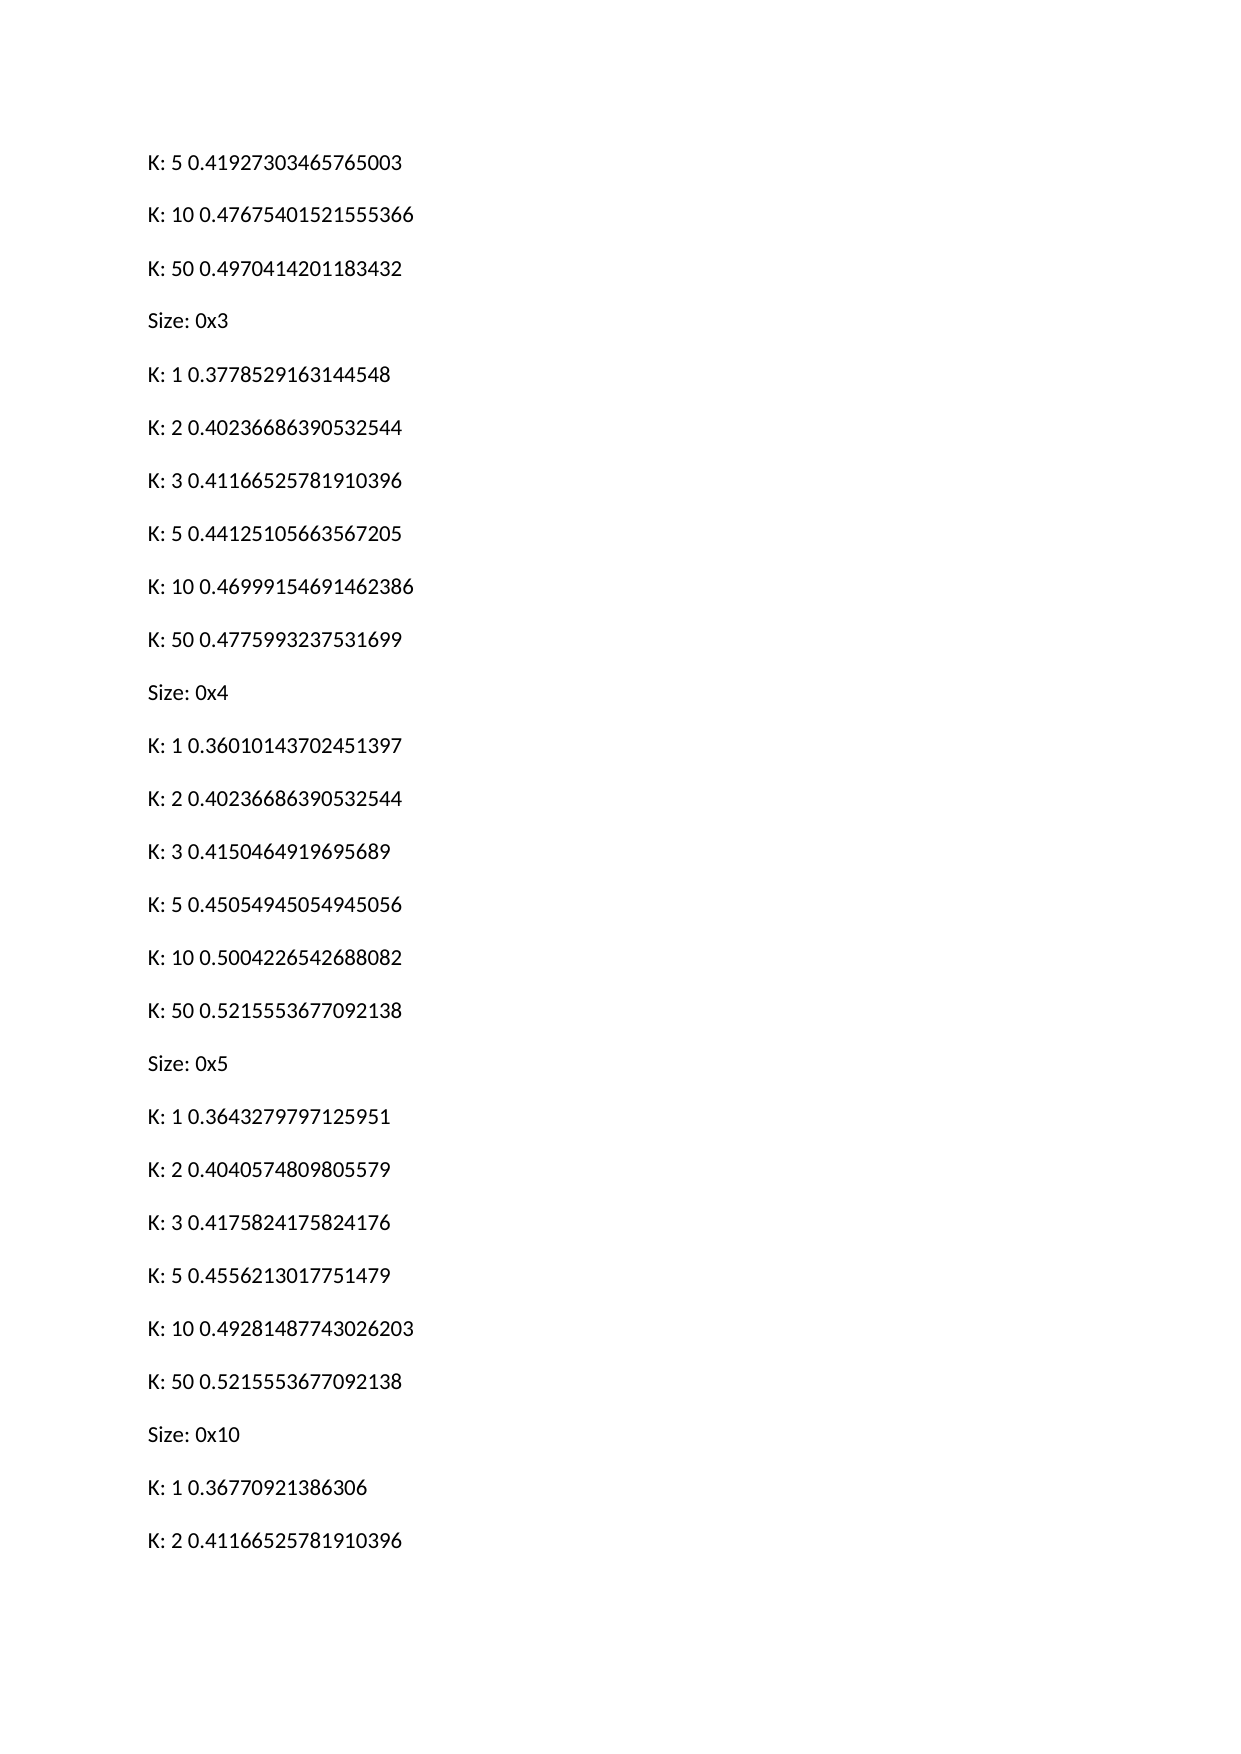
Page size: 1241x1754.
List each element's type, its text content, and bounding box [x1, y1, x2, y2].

text K: 10 0.49281487743026203 [148, 1314, 1093, 1342]
text K: 50 0.4775993237531699 [148, 625, 1093, 653]
text K: 3 0.4150464919695689 [148, 837, 1093, 865]
text K: 1 0.3643279797125951 [148, 1102, 1093, 1130]
text K: 1 0.36770921386306 [148, 1473, 1093, 1501]
text K: 10 0.46999154691462386 [148, 572, 1093, 600]
text K: 3 0.41166525781910396 [148, 466, 1093, 494]
text K: 2 0.40236686390532544 [148, 784, 1093, 812]
text K: 2 0.4040574809805579 [148, 1155, 1093, 1183]
text K: 50 0.5215553677092138 [148, 996, 1093, 1024]
text K: 1 0.3778529163144548 [148, 360, 1093, 388]
text K: 1 0.36010143702451397 [148, 731, 1093, 759]
text K: 5 0.4556213017751479 [148, 1261, 1093, 1289]
text Size: 0x10 [148, 1420, 1093, 1448]
text Size: 0x5 [148, 1049, 1093, 1077]
text K: 50 0.5215553677092138 [148, 1367, 1093, 1395]
text K: 5 0.45054945054945056 [148, 890, 1093, 918]
text K: 2 0.41166525781910396 [148, 1526, 1093, 1554]
text K: 5 0.41927303465765003 [148, 148, 1093, 176]
text K: 5 0.44125105663567205 [148, 519, 1093, 547]
text Size: 0x3 [148, 307, 1093, 335]
text K: 3 0.4175824175824176 [148, 1208, 1093, 1236]
text K: 2 0.40236686390532544 [148, 413, 1093, 441]
text K: 50 0.4970414201183432 [148, 254, 1093, 282]
text K: 10 0.5004226542688082 [148, 943, 1093, 971]
text Size: 0x4 [148, 678, 1093, 706]
text K: 10 0.47675401521555366 [148, 201, 1093, 229]
